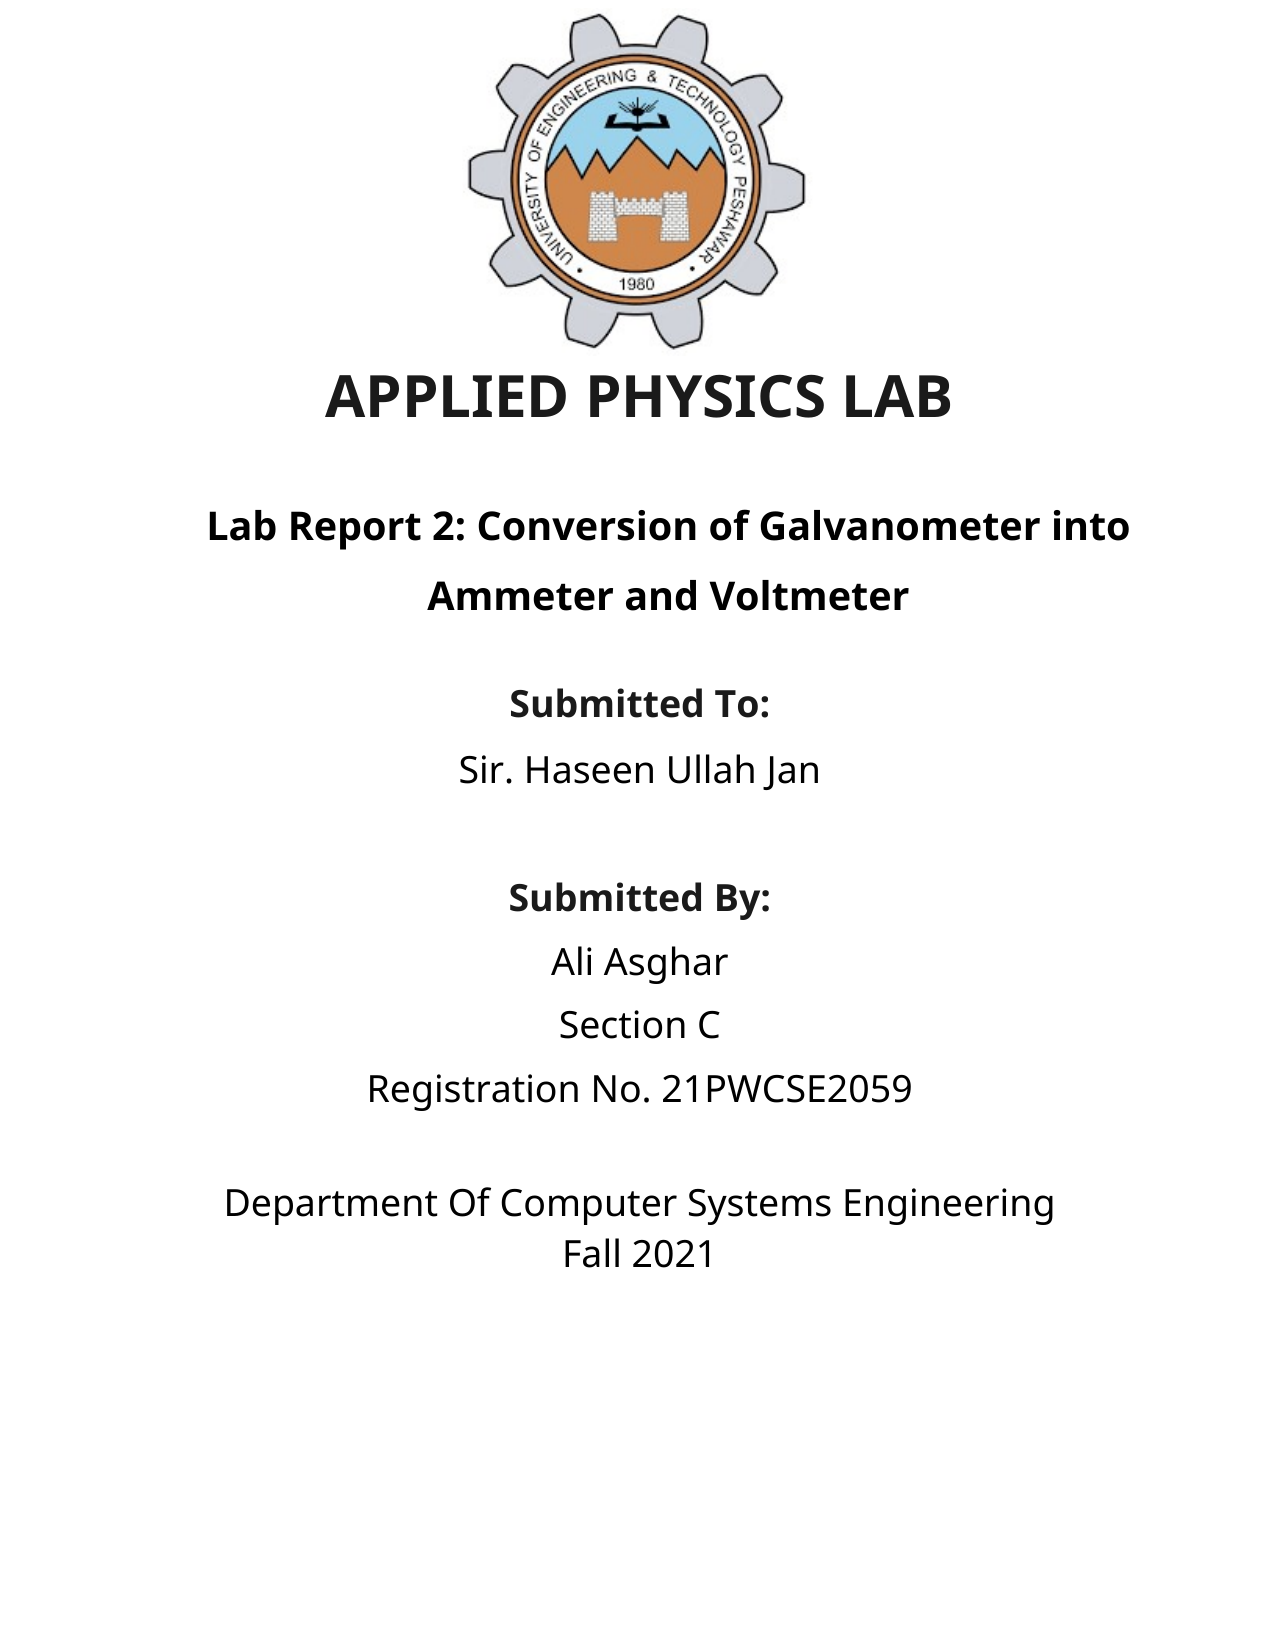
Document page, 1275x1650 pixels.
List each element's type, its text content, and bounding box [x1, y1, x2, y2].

text Submitted By: [137, 872, 1142, 923]
text Lab Report 2: Conversion of Galvanometer into [195, 498, 1142, 552]
text Ammeter and Voltmeter [195, 568, 1142, 622]
text Registration No. 21PWCSE2059 [137, 1062, 1142, 1113]
text Submitted To: [137, 678, 1142, 729]
text Sir. Haseen Ullah Jan [137, 743, 1142, 794]
text Section C [137, 998, 1142, 1049]
text Ali Asghar [137, 935, 1142, 986]
text Fall 2021 [137, 1227, 1142, 1278]
text Department Of Computer Systems Engineering [137, 1176, 1142, 1227]
picture [462, 8, 817, 356]
text APPLIED PHYSICS LAB [137, 355, 1142, 435]
